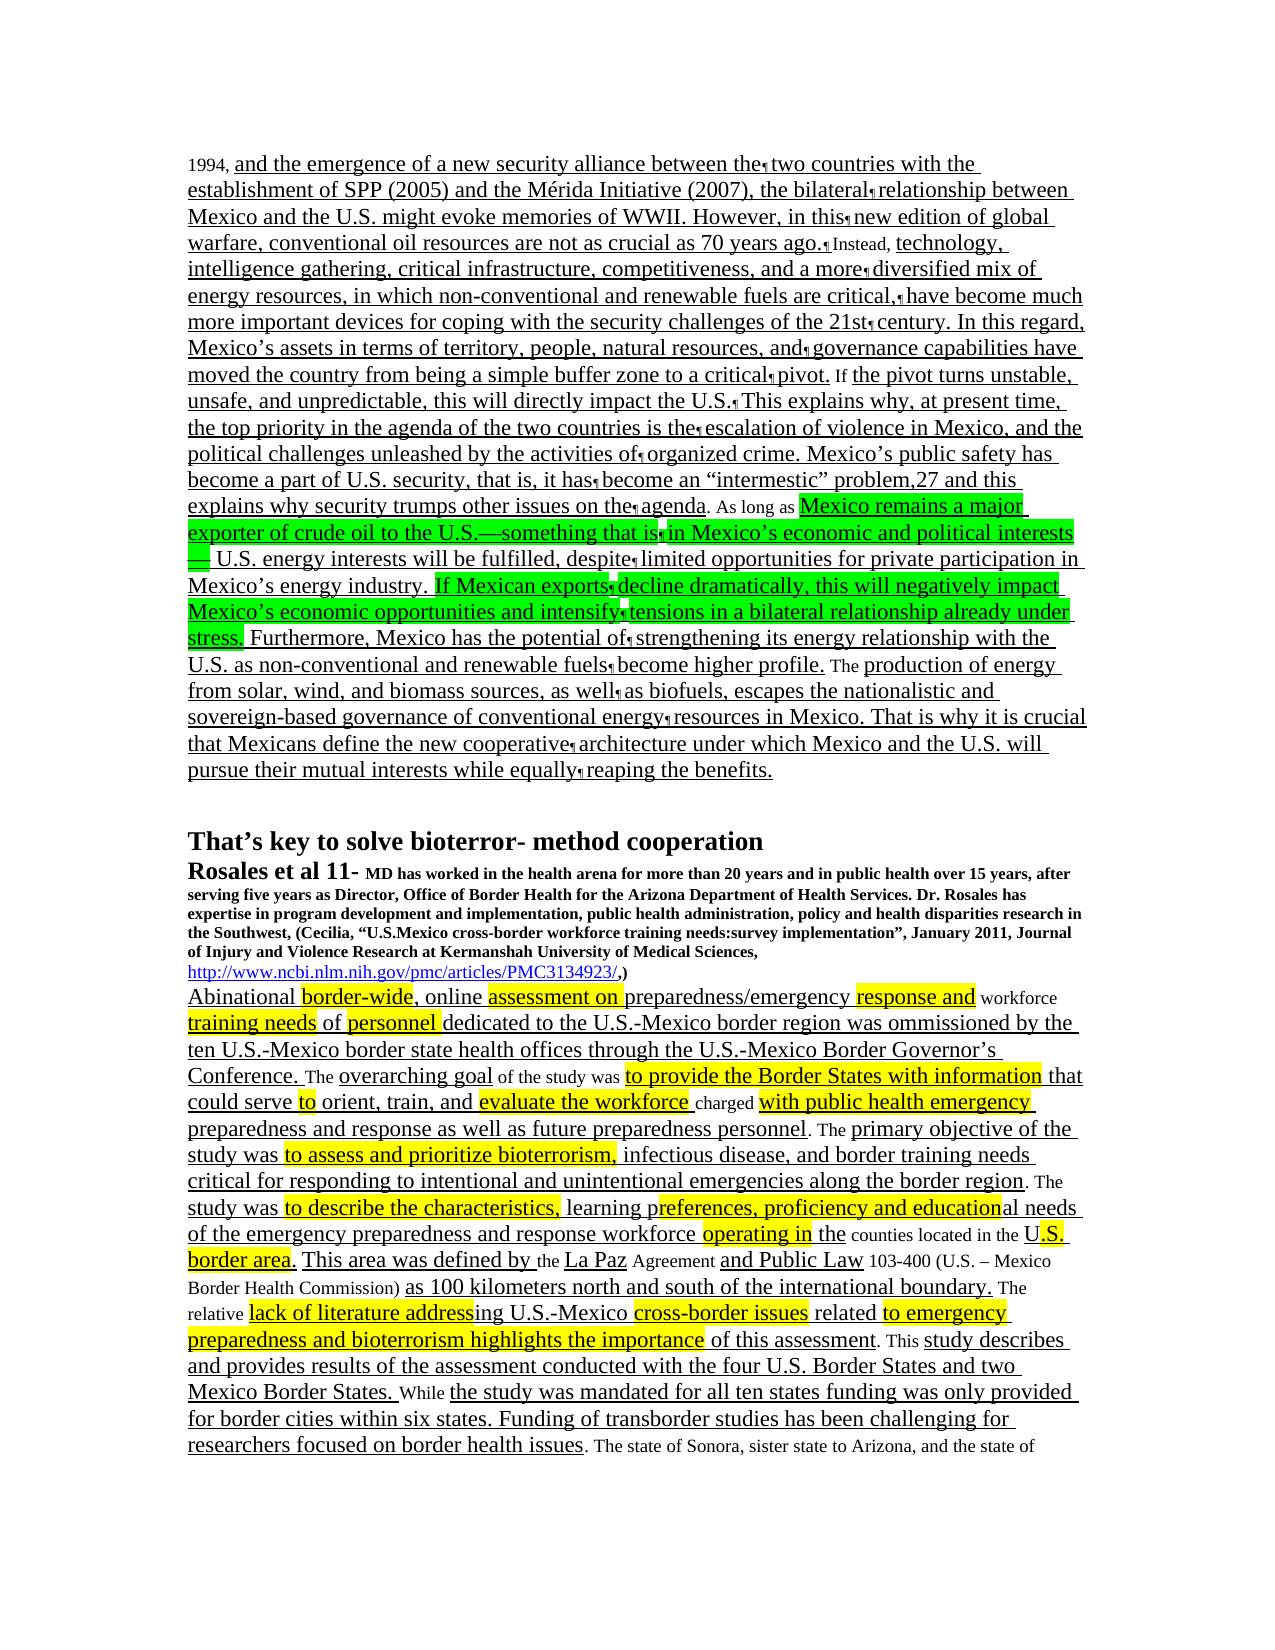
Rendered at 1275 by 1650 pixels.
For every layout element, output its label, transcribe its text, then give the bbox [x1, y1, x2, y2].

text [187, 150, 1087, 726]
subtitle That’s key to solve bioterror- method cooperation [187, 825, 1087, 856]
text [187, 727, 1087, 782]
text Rosales et al 11- MD has worked in the health arena for more than 20 years and in public health over 15 years, after serving five years as Director, Office of Border Health for the Arizona Department of Health Services. Dr. Rosales has expertise in program development and implementation, public health administration, policy and health disparities research in the Southwest, (Cecilia, “U.S.Mexico cross-border workforce training needs:survey implementation”, January 2011, Journal of Injury and Violence Research at Kermanshah University of Medical Sciences, http://www.ncbi.nlm.nih.gov/pmc/articles/PMC3134923/,) [187, 856, 1087, 983]
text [187, 983, 1087, 1457]
